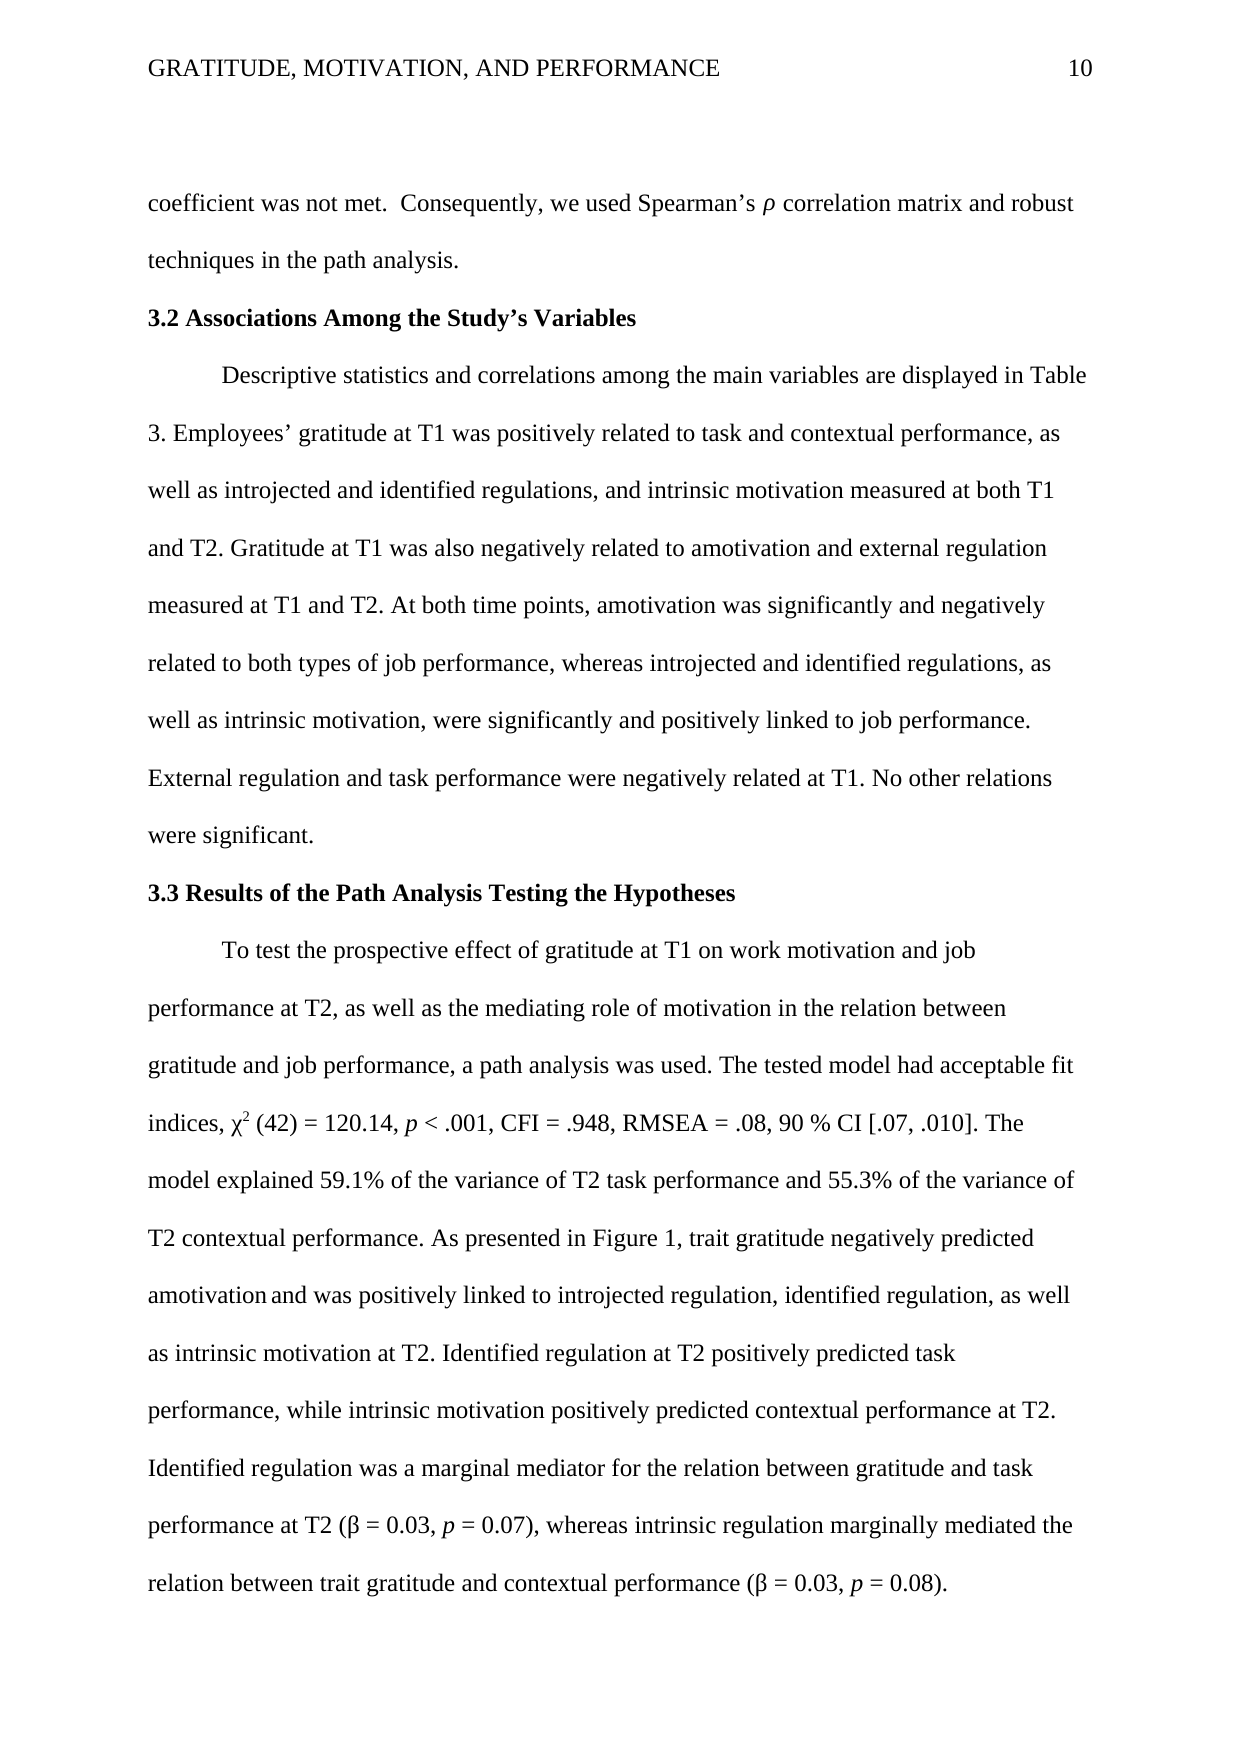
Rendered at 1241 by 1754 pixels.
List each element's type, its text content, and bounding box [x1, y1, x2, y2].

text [148, 188, 1092, 274]
text To test the prospective effect of gratitude at T1 on work motivation and job performance at T2, as well as the mediating role of motivation in the relation between gratitude and job performance, a path analysis was used. The tested model had acceptable fit indices, χ2 (42) = 120.14, p < .001, CFI = .948, RMSEA = .08, 90 % CI [.07, .010]. The model explained 59.1% of the variance of T2 task performance and 55.3% of the variance of T2 contextual performance. As presented in Figure 1, trait gratitude negatively predicted amotivation and was positively linked to introjected regulation, identified regulation, as well as intrinsic motivation at T2. Identified regulation at T2 positively predicted task performance, while intrinsic motivation positively predicted contextual performance at T2. Identified regulation was a marginal mediator for the relation between gratitude and task performance at T2 (β = 0.03, p = 0.07), whereas intrinsic regulation marginally mediated the relation between trait gratitude and contextual performance (β = 0.03, p = 0.08). [148, 935, 1092, 1596]
text 3.3 Results of the Path Analysis Testing the Hypotheses [148, 878, 1092, 906]
text Descriptive statistics and correlations among the main variables are displayed in Table 3. Employees’ gratitude at T1 was positively related to task and contextual performance, as well as introjected and identified regulations, and intrinsic motivation measured at both T1 and T2. Gratitude at T1 was also negatively related to amotivation and external regulation measured at T1 and T2. At both time points, amotivation was significantly and negatively related to both types of job performance, whereas introjected and identified regulations, as well as intrinsic motivation, were significantly and positively linked to job performance. External regulation and task performance were negatively related at T1. No other relations were significant. [148, 360, 1092, 849]
text 3.2 Associations Among the Study’s Variables [148, 303, 1092, 331]
